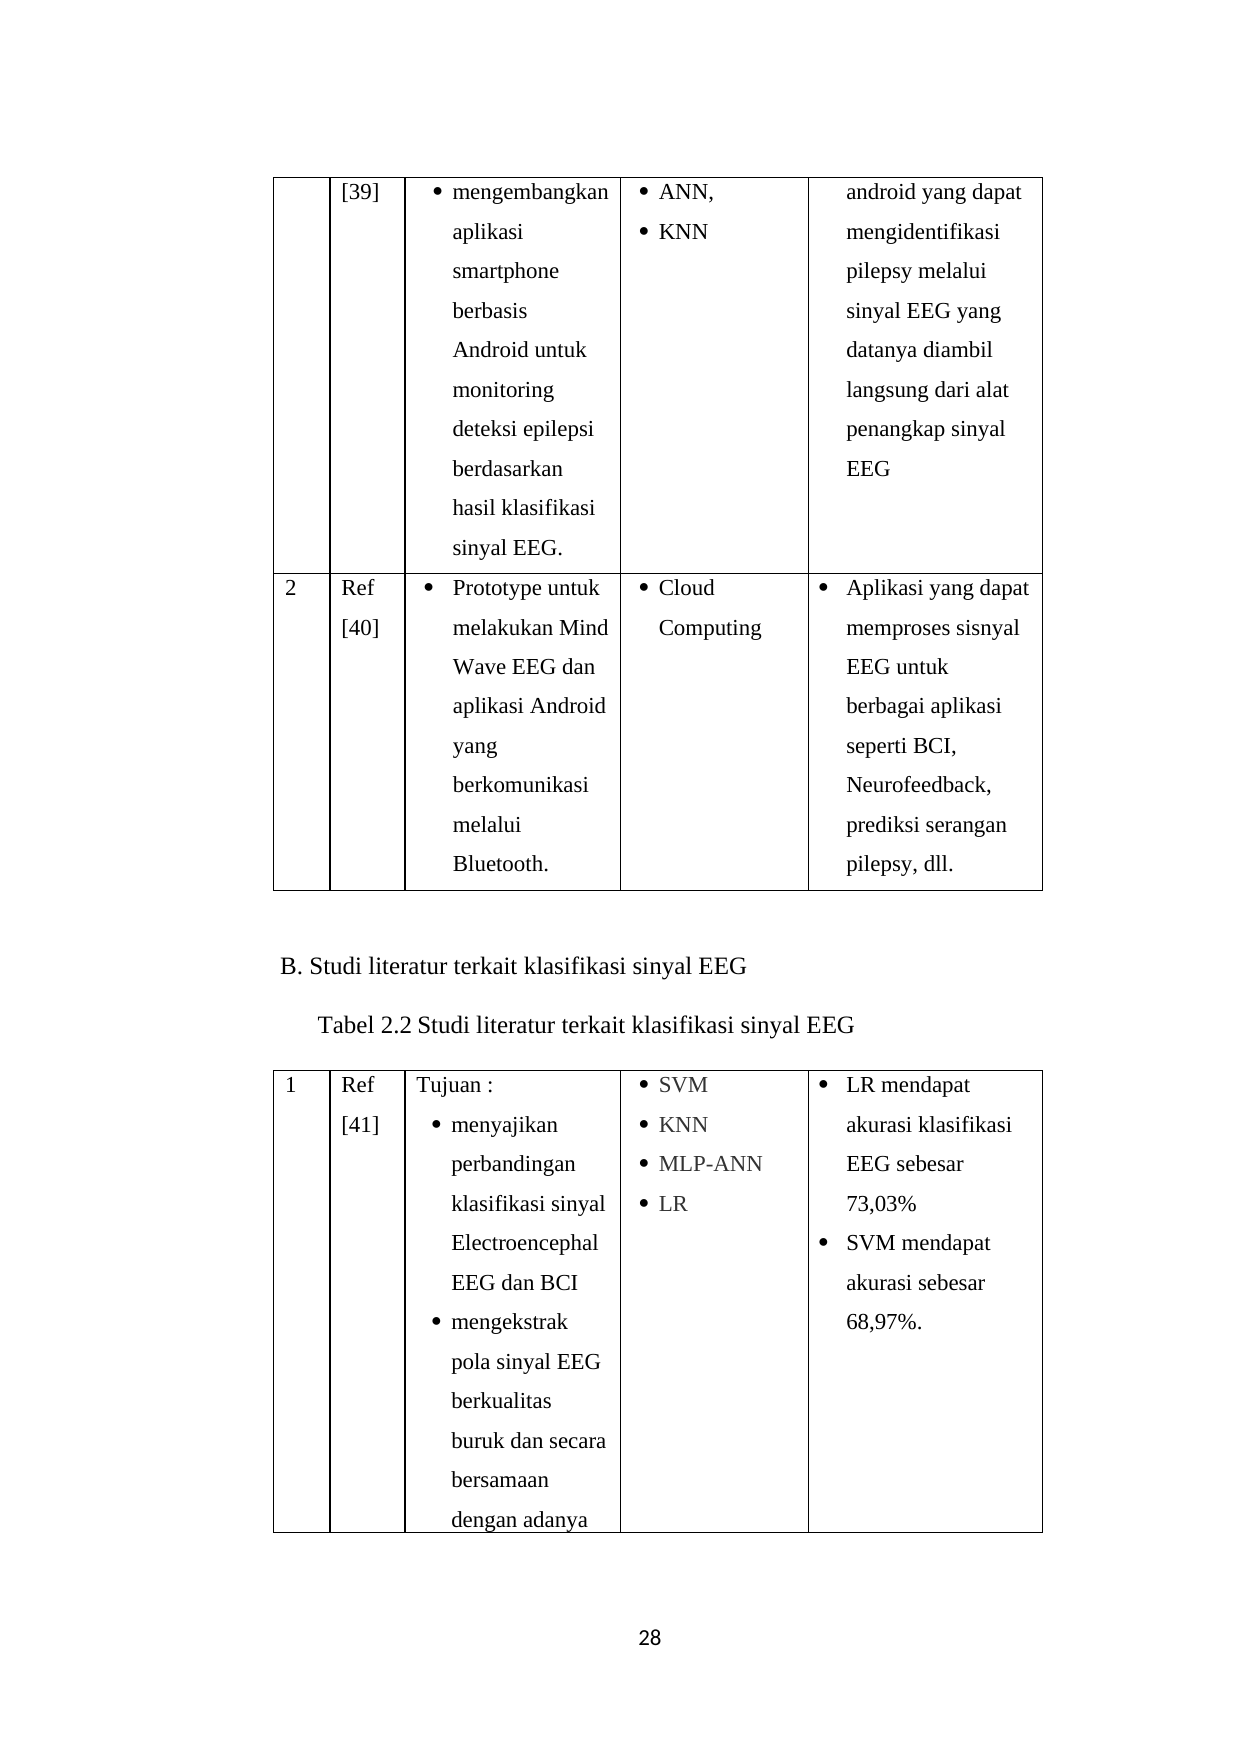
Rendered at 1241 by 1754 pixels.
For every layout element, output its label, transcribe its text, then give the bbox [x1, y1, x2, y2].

table_cell Aplikasi yang dapat memproses sisnyal EEG untuk berbagai aplikasi seperti BCI, Neurofeedback, prediksi serangan pilepsy, dll. [809, 574, 1042, 890]
table_cell 2 [274, 574, 329, 890]
table_header SVM KNN MLP-ANN LR [621, 1071, 808, 1532]
list Tabel 2.2 Studi literatur terkait klasifikasi sinyal EEG [317, 1011, 1063, 1039]
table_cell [406, 178, 620, 573]
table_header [406, 1071, 620, 1532]
table_cell Ref [40] [331, 574, 404, 890]
table_cell SVM, ANN, KNN [621, 178, 808, 573]
text B. Studi literatur terkait klasifikasi sinyal EEG [280, 951, 1063, 979]
table_cell Ref [39] [331, 178, 404, 573]
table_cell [809, 178, 1042, 573]
table_cell Cloud Computing [621, 574, 808, 890]
table_header 1 [274, 1071, 329, 1532]
table_cell 1 [274, 178, 329, 573]
table_cell Prototype untuk melakukan Mind Wave EEG dan aplikasi Android yang berkomunikasi melalui Bluetooth. [406, 574, 620, 890]
table_header Ref [41] [331, 1071, 404, 1532]
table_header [809, 1071, 1042, 1532]
